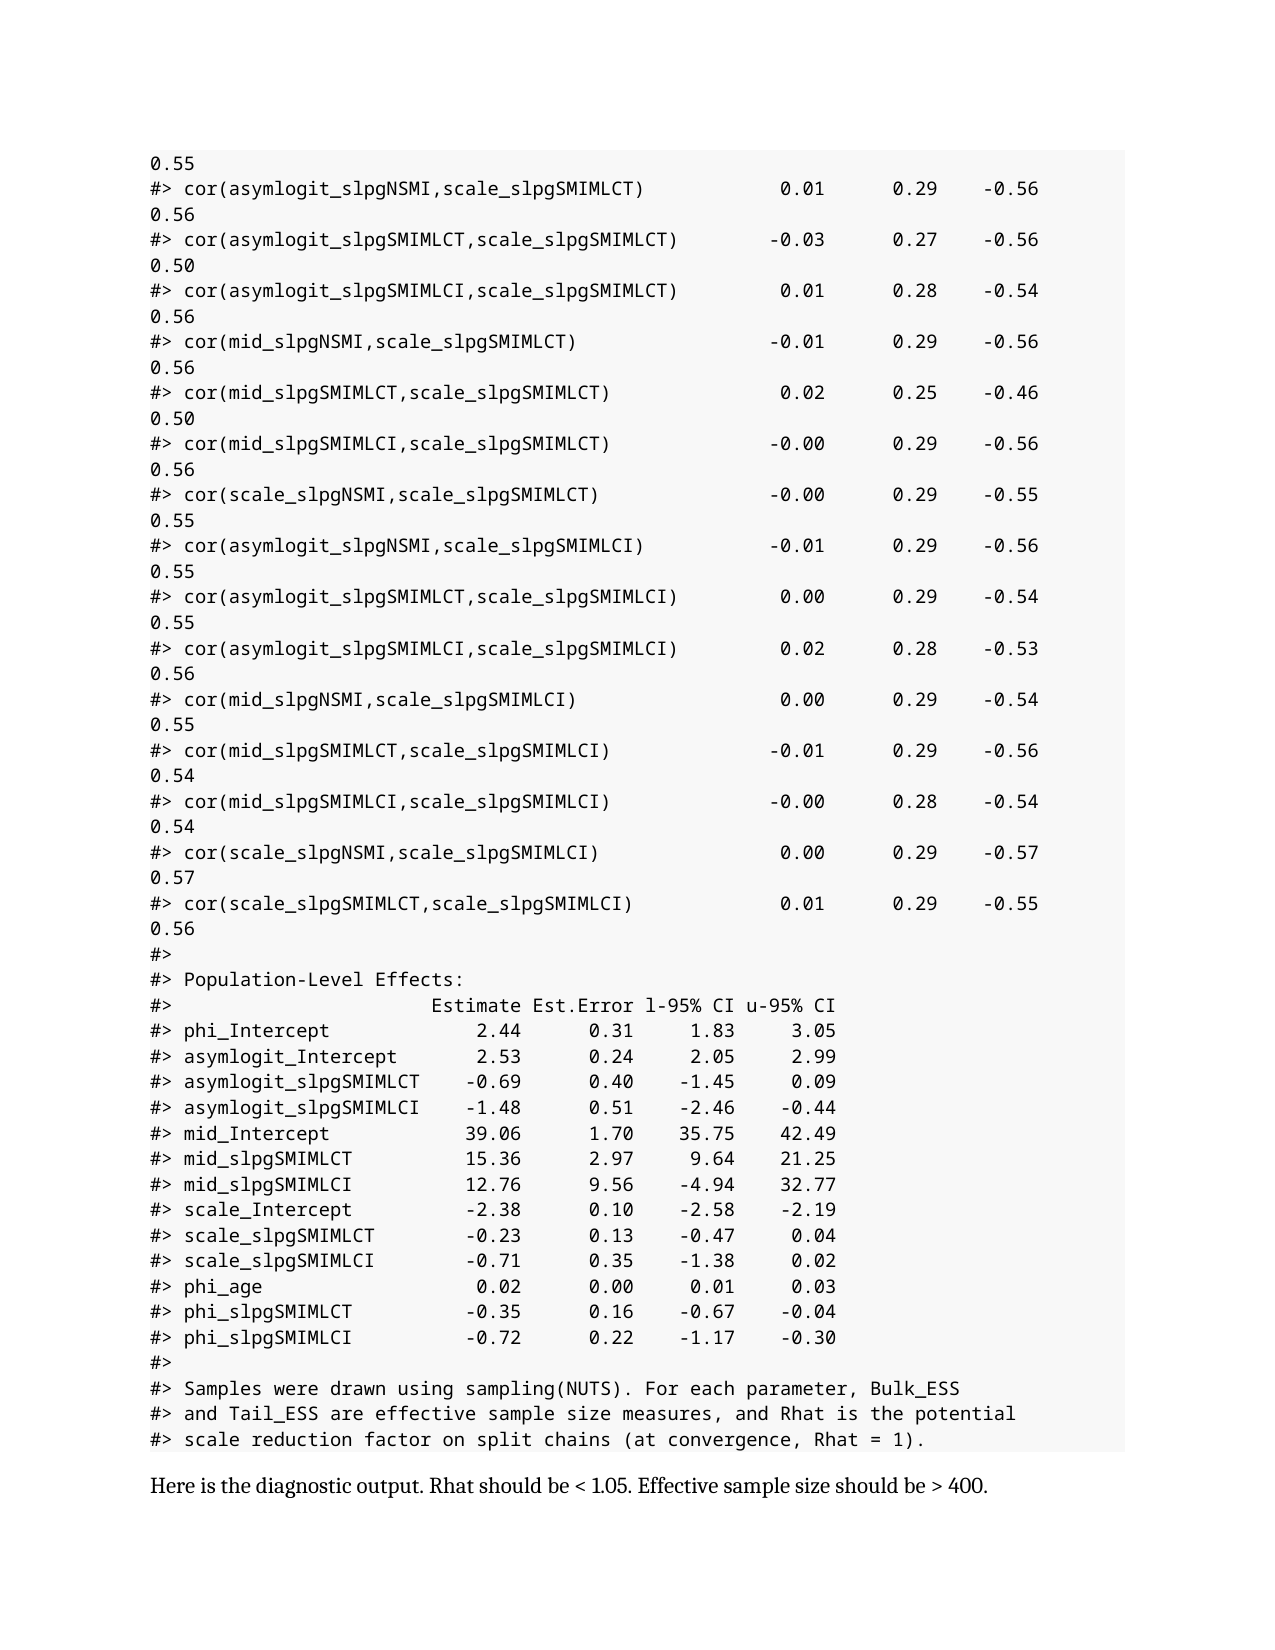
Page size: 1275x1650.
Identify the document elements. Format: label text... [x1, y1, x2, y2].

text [150, 150, 1125, 1452]
text Here is the diagnostic output. Rhat should be < 1.05. Effective sample size should be > 400. [150, 1472, 1125, 1499]
